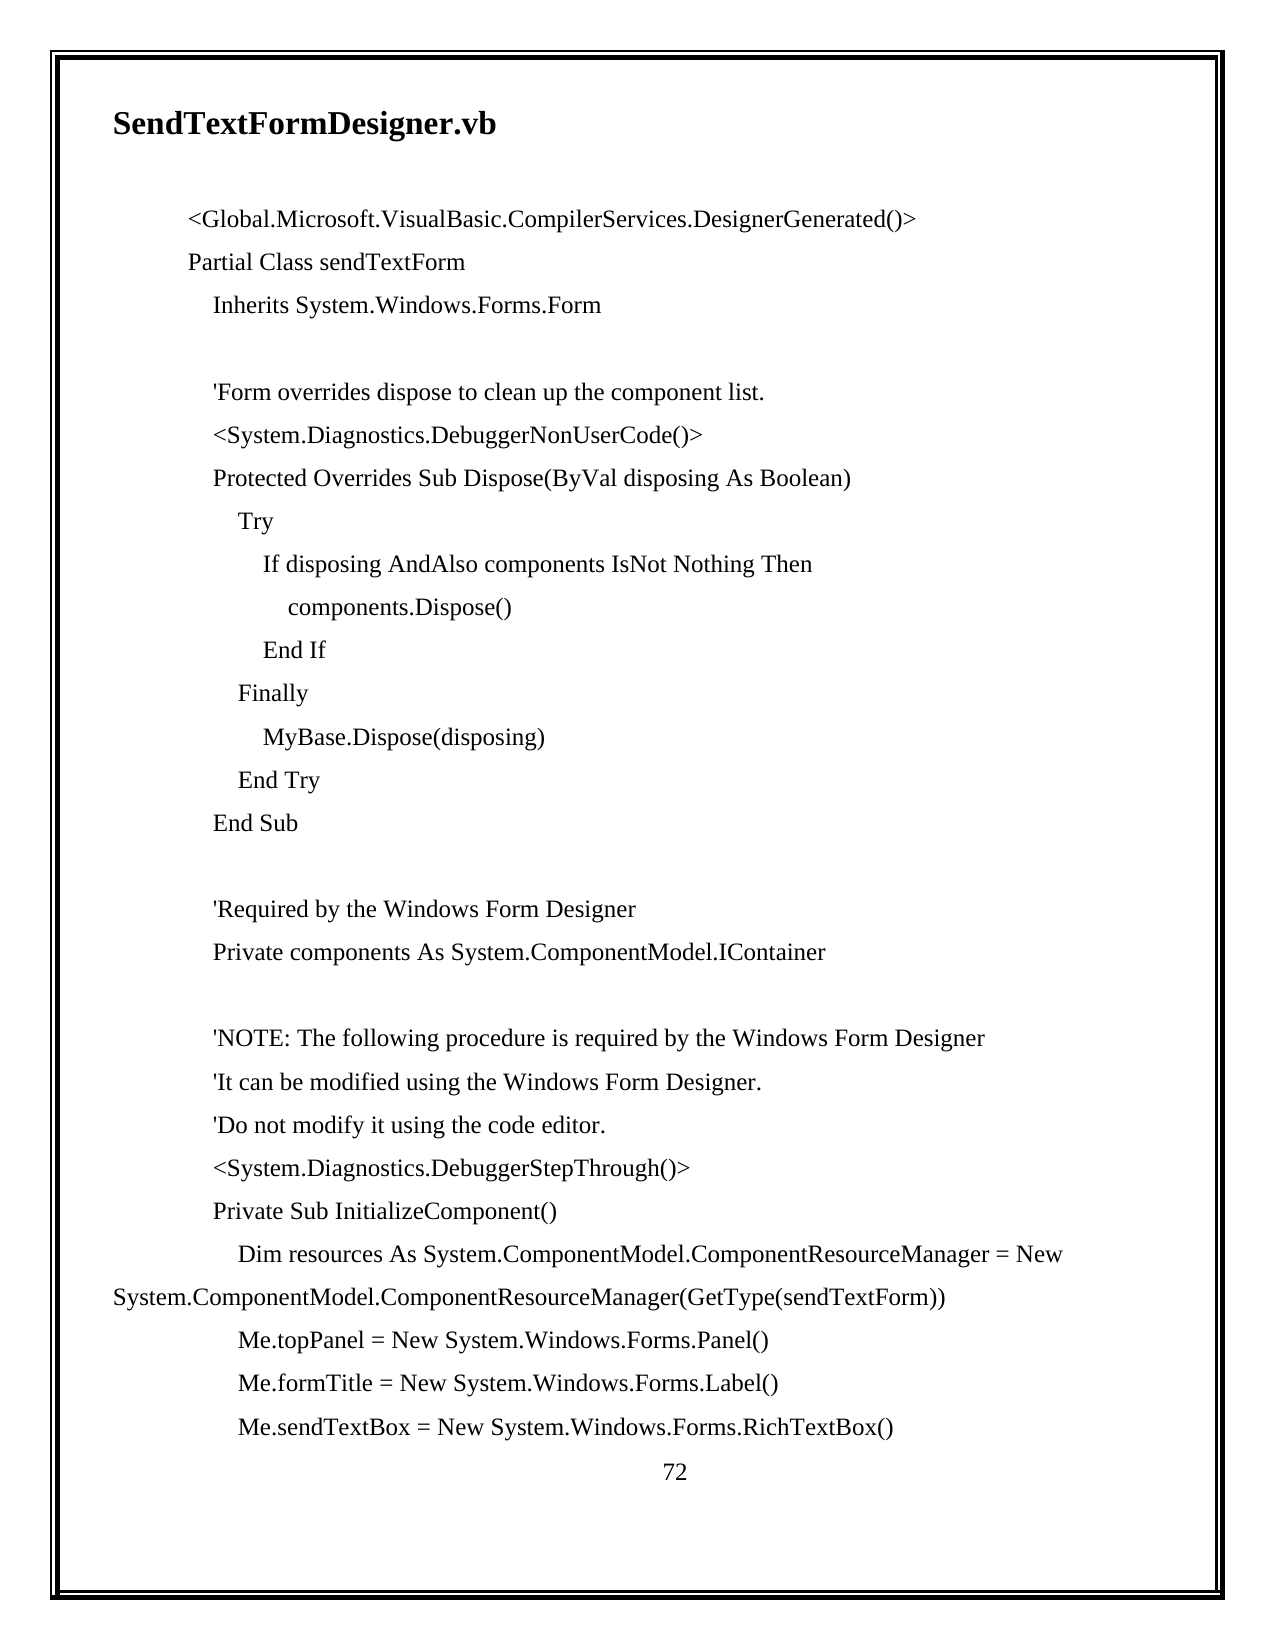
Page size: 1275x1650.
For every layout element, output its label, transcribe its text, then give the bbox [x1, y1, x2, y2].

text Partial Class sendTextForm [113, 247, 1162, 276]
text 'Form overrides dispose to clean up the component list. [113, 377, 1162, 405]
text Dim resources As System.ComponentModel.ComponentResourceManager = New System.ComponentModel.ComponentResourceManager(GetType(sendTextForm)) [113, 1239, 1162, 1311]
text SendTextFormDesigner.vb [113, 103, 1162, 142]
text Private Sub InitializeComponent() [113, 1196, 1162, 1225]
text If disposing AndAlso components IsNot Nothing Then [113, 549, 1162, 578]
text End Try [113, 765, 1162, 793]
text Try [113, 506, 1162, 535]
text 'NOTE: The following procedure is required by the Windows Form Designer [113, 1023, 1162, 1052]
text 'Do not modify it using the code editor. [113, 1110, 1162, 1138]
text Private components As System.ComponentModel.IContainer [113, 937, 1162, 966]
text Me.sendTextBox = New System.Windows.Forms.RichTextBox() [113, 1412, 1162, 1440]
text Inherits System.Windows.Forms.Form [113, 290, 1162, 319]
text components.Dispose() [113, 592, 1162, 621]
text 'Required by the Windows Form Designer [113, 894, 1162, 923]
text <Global.Microsoft.VisualBasic.CompilerServices.DesignerGenerated()> [113, 204, 1162, 233]
text Me.topPanel = New System.Windows.Forms.Panel() [113, 1325, 1162, 1354]
text <System.Diagnostics.DebuggerNonUserCode()> [113, 420, 1162, 448]
text Me.formTitle = New System.Windows.Forms.Label() [113, 1368, 1162, 1397]
text Protected Overrides Sub Dispose(ByVal disposing As Boolean) [113, 463, 1162, 492]
text MyBase.Dispose(disposing) [113, 722, 1162, 750]
text <System.Diagnostics.DebuggerStepThrough()> [113, 1153, 1162, 1182]
text Finally [113, 678, 1162, 707]
text End Sub [113, 808, 1162, 837]
text 'It can be modified using the Windows Form Designer. [113, 1067, 1162, 1095]
text End If [113, 635, 1162, 664]
